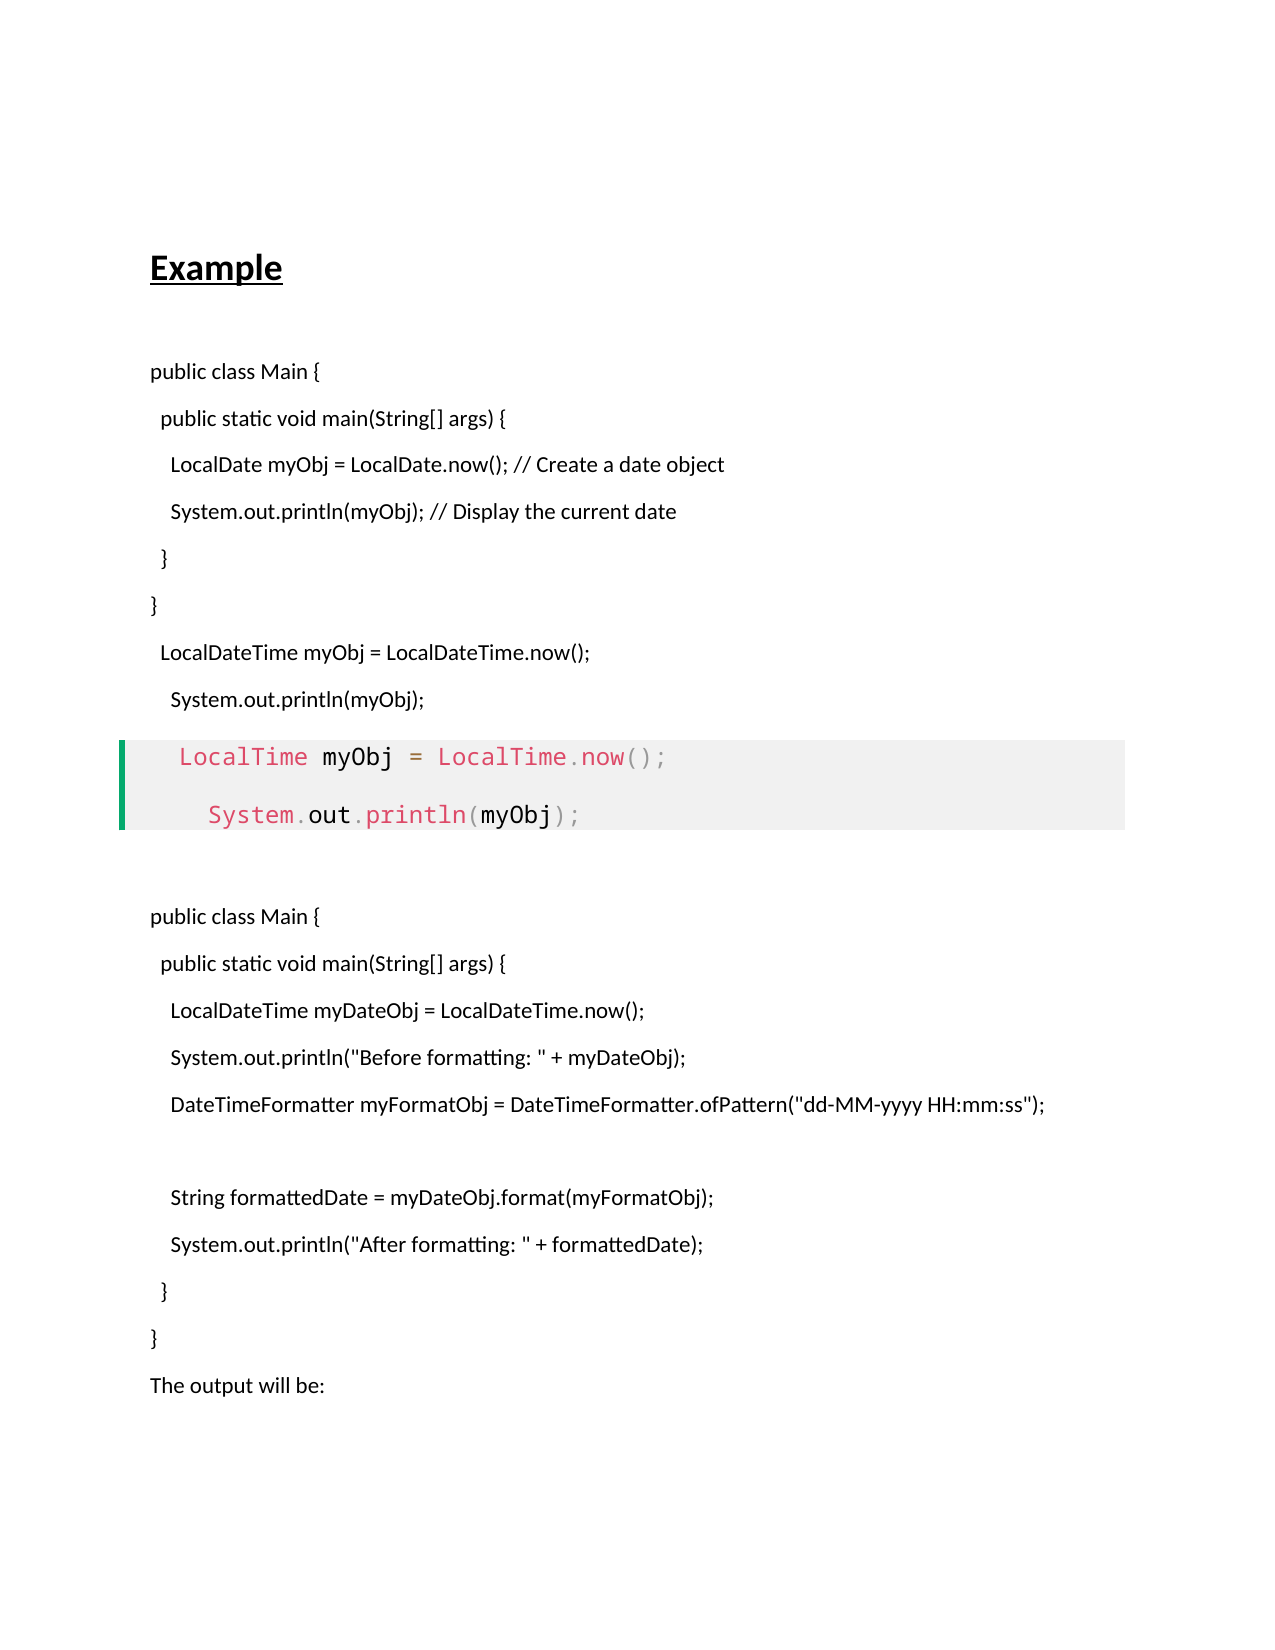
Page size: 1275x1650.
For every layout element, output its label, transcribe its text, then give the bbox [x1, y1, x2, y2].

text LocalDateTime myDateObj = LocalDateTime.now(); [150, 996, 1125, 1024]
text public static void main(String[] args) { [150, 949, 1125, 977]
text System.out.println(myObj); [150, 685, 1125, 713]
text System.out.println("Before formatting: " + myDateObj); [150, 1043, 1125, 1071]
text The output will be: [150, 1371, 1125, 1399]
text DateTimeFormatter myFormatObj = DateTimeFormatter.ofPattern("dd-MM-yyyy HH:mm:ss"); [150, 1090, 1125, 1118]
text public static void main(String[] args) { [150, 404, 1125, 432]
text String formattedDate = myDateObj.format(myFormatObj); [150, 1183, 1125, 1211]
text } [150, 1324, 1125, 1352]
text LocalDate myObj = LocalDate.now(); // Create a date object [150, 451, 1125, 478]
text } [150, 1277, 1125, 1305]
text } [150, 591, 1125, 619]
text System.out.println(myObj); // Display the current date [150, 497, 1125, 525]
text } [150, 544, 1125, 572]
text System.out.println(myObj); [125, 798, 1125, 830]
text public class Main { [150, 357, 1125, 385]
text System.out.println("After formatting: " + formattedDate); [150, 1230, 1125, 1258]
text LocalDateTime myObj = LocalDateTime.now(); [150, 638, 1125, 666]
text Example [150, 244, 1125, 289]
text public class Main { [150, 902, 1125, 930]
text LocalTime myObj = LocalTime.now(); [125, 740, 1125, 773]
